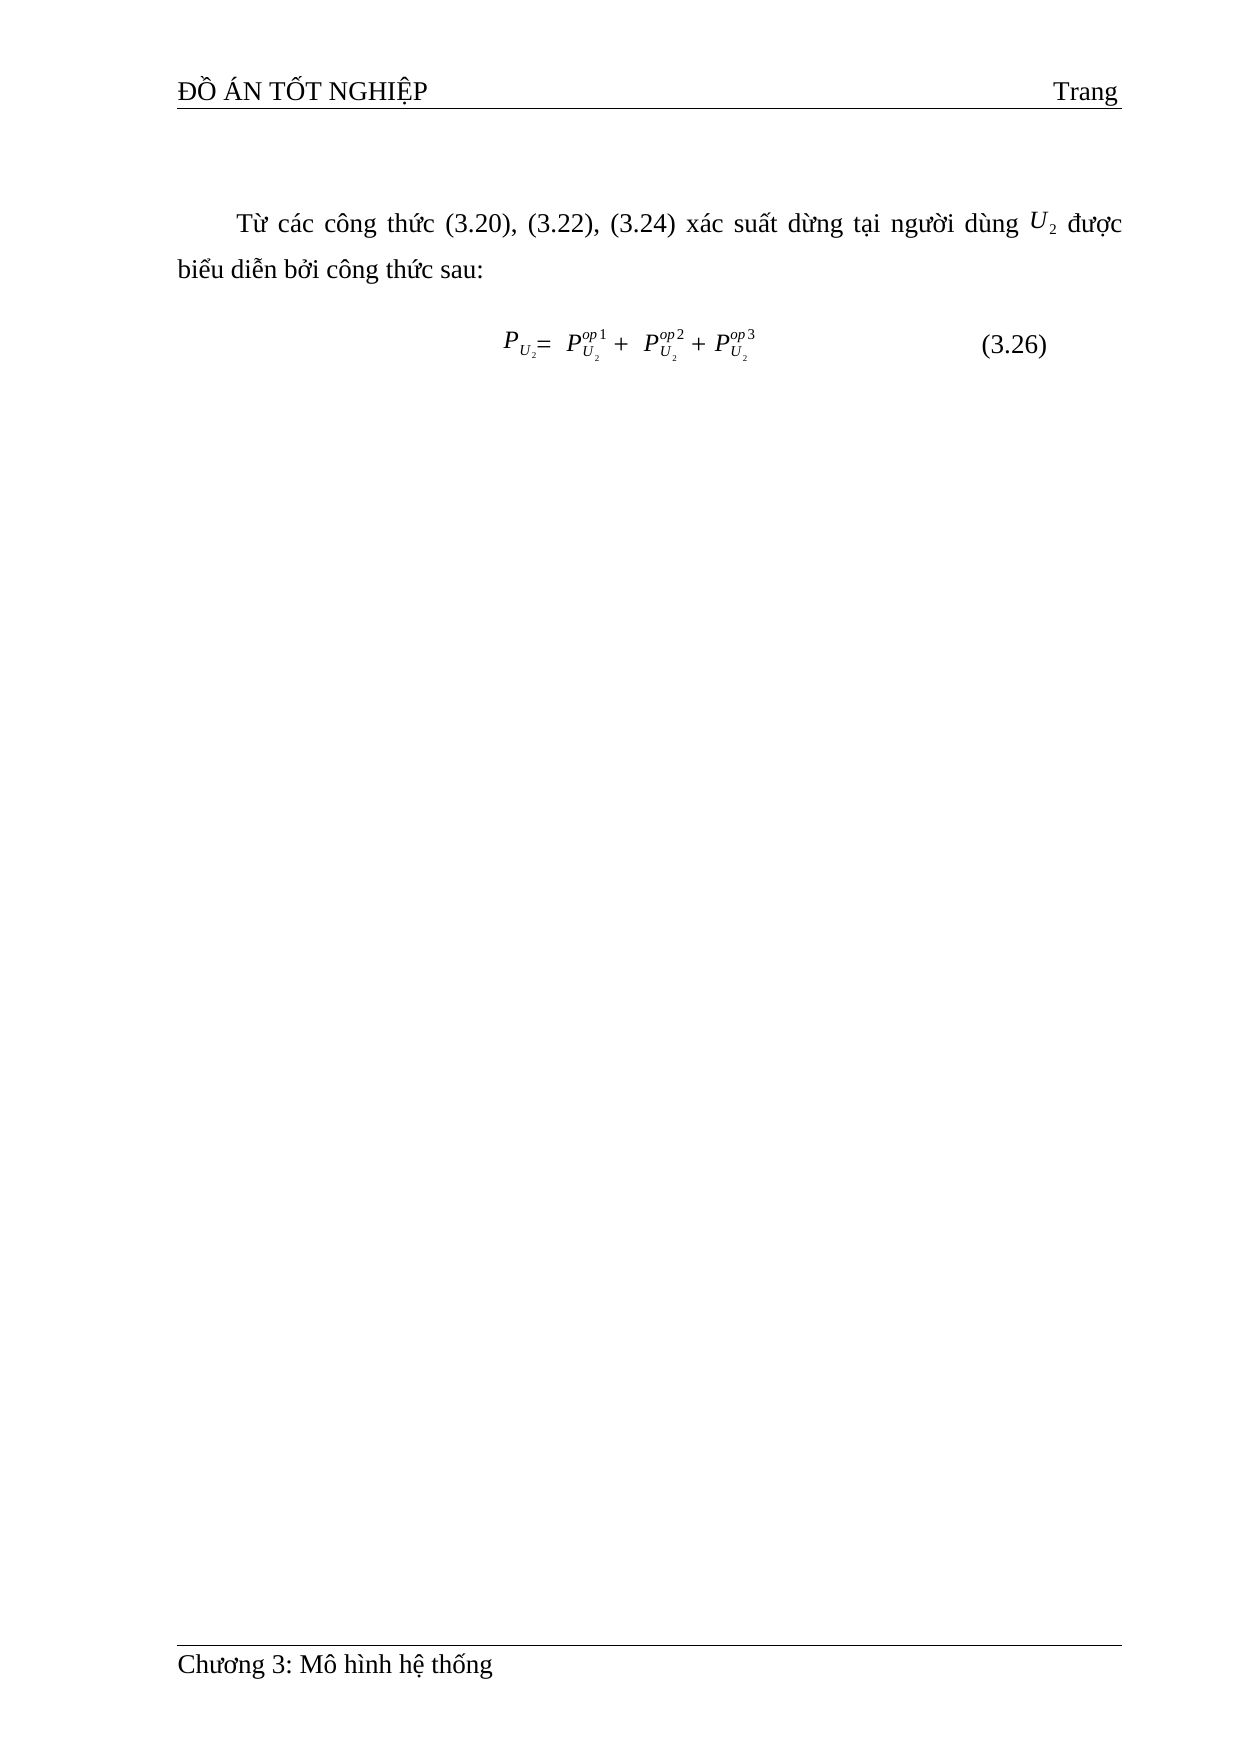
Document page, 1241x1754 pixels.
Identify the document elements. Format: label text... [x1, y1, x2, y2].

text Từ các công thức (3.20), (3.22), (3.24) xác suất dừng tại người dùng được biểu diễn bởi công thức sau: [177, 207, 1122, 285]
text = + + (3.26) [177, 325, 1122, 362]
